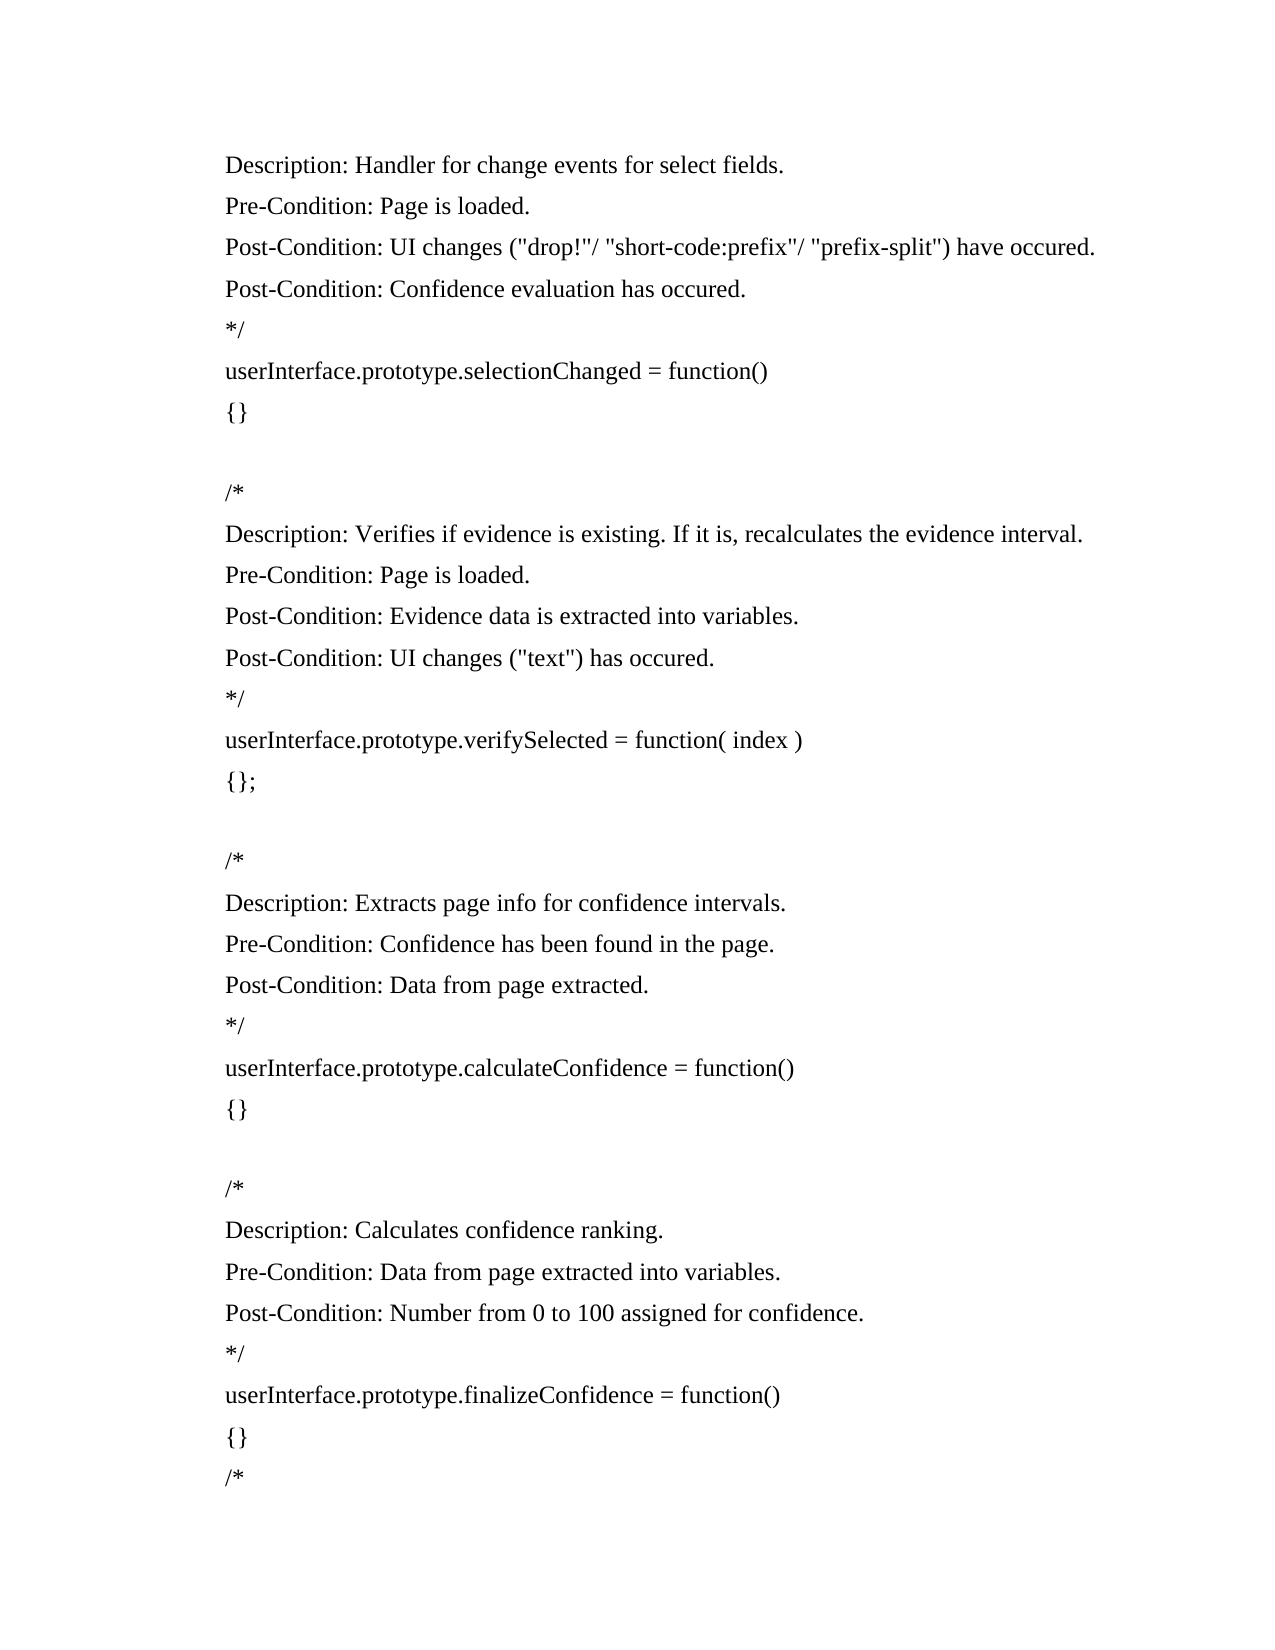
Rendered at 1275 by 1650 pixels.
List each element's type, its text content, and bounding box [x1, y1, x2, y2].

text */ [225, 1339, 1125, 1368]
text userInterface.prototype.selectionChanged = function() [225, 356, 1125, 385]
text Post-Condition: Number from 0 to 100 assigned for confidence. [225, 1298, 1125, 1327]
text */ [225, 684, 1125, 713]
text Post-Condition: UI changes ("text") has occured. [225, 643, 1125, 671]
text Pre-Condition: Confidence has been found in the page. [225, 929, 1125, 958]
text userInterface.prototype.finalizeConfidence = function() [225, 1380, 1125, 1409]
text {} [225, 1094, 1125, 1123]
text /* [225, 478, 1125, 506]
text userInterface.prototype.verifySelected = function( index ) [225, 725, 1125, 754]
text /* [225, 1174, 1125, 1203]
text userInterface.prototype.calculateConfidence = function() [225, 1053, 1125, 1081]
text Post-Condition: Data from page extracted. [225, 970, 1125, 999]
text Post-Condition: Confidence evaluation has occured. [225, 274, 1125, 302]
text /* [225, 846, 1125, 875]
text {}; [225, 766, 1125, 795]
text Description: Handler for change events for select fields. [225, 150, 1125, 179]
text {} [225, 1422, 1125, 1450]
text {} [225, 397, 1125, 426]
text */ [225, 1011, 1125, 1040]
text Description: Extracts page info for confidence intervals. [225, 888, 1125, 916]
text Post-Condition: Evidence data is extracted into variables. [225, 601, 1125, 630]
text Description: Calculates confidence ranking. [225, 1215, 1125, 1244]
text Pre-Condition: Page is loaded. [225, 560, 1125, 589]
text */ [225, 315, 1125, 344]
text Description: Verifies if evidence is existing. If it is, recalculates the evidence interval. [225, 519, 1125, 548]
text Post-Condition: UI changes ("drop!"/ "short-code:prefix"/ "prefix-split") have occured. [225, 232, 1125, 261]
text /* [225, 1463, 1125, 1492]
text Pre-Condition: Page is loaded. [225, 191, 1125, 220]
text Pre-Condition: Data from page extracted into variables. [225, 1257, 1125, 1285]
